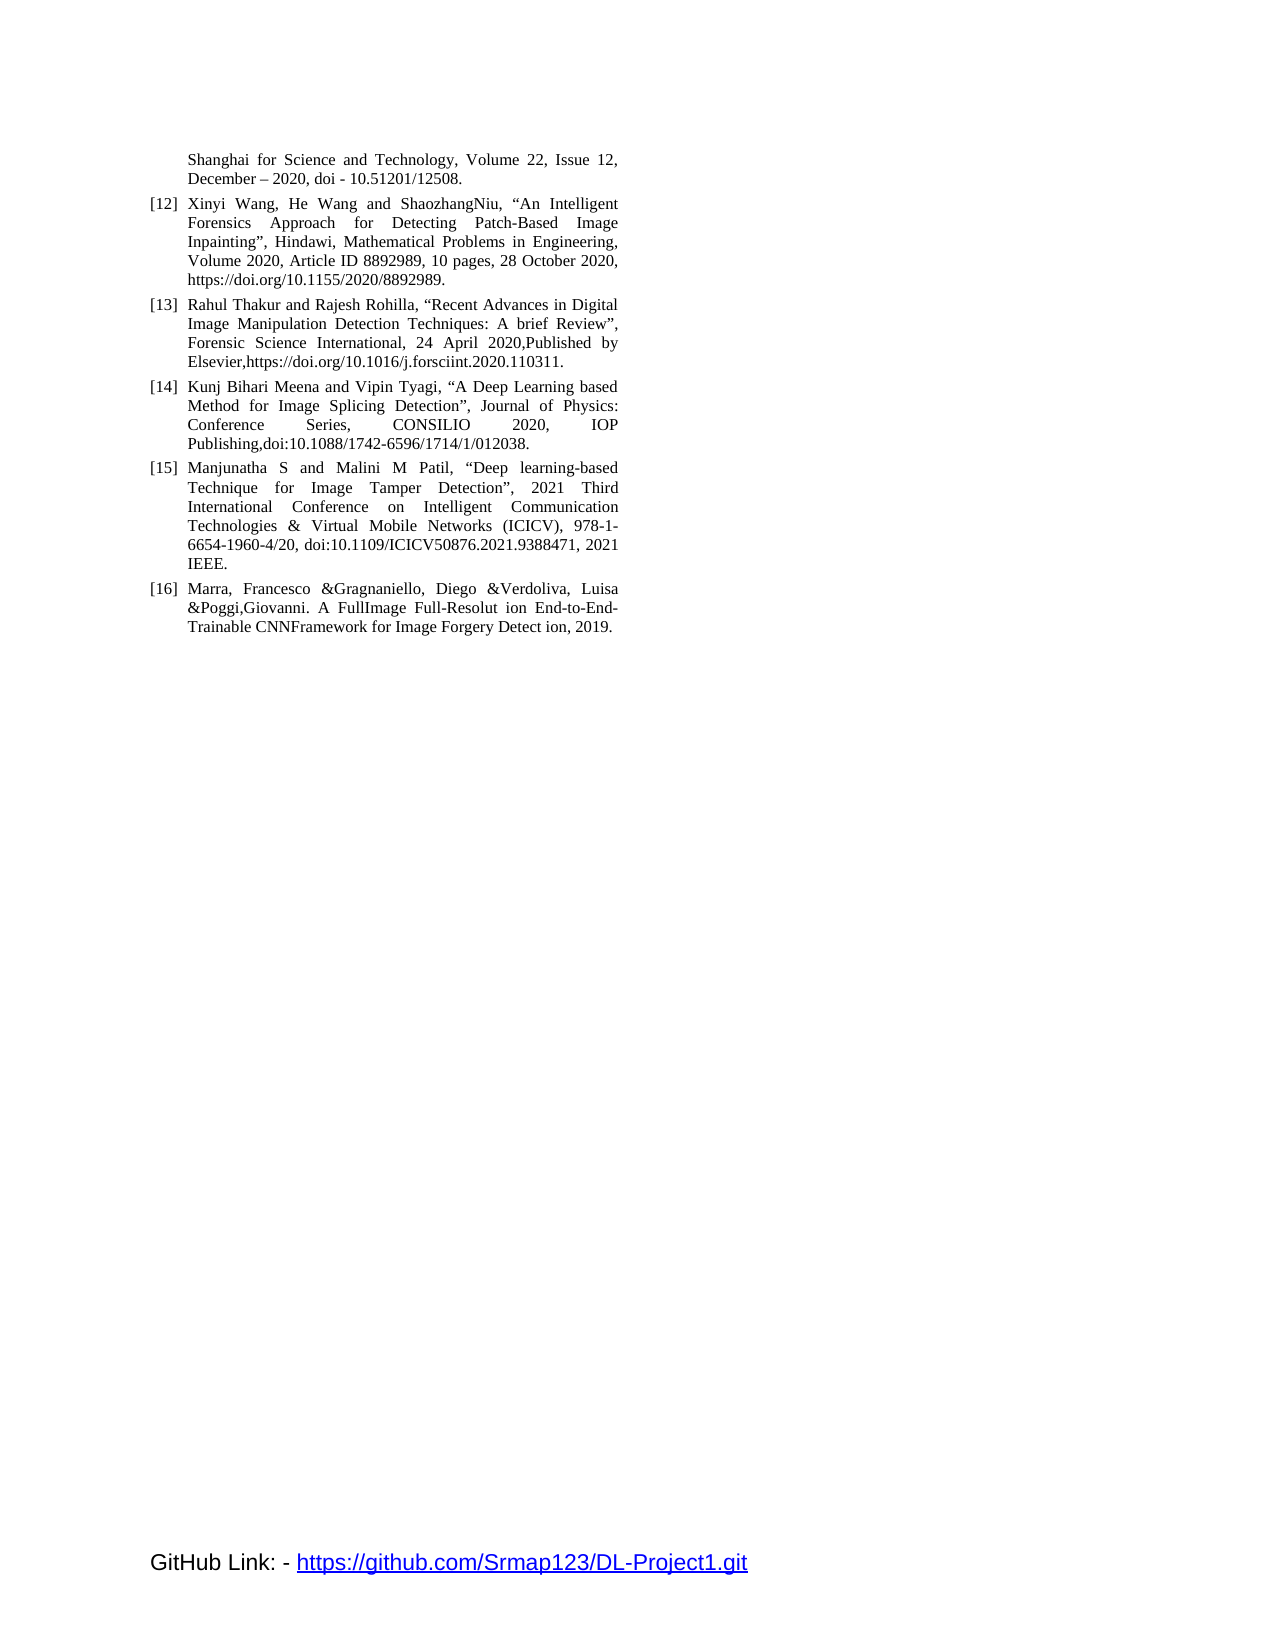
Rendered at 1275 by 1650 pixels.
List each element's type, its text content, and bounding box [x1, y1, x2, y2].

list Rahul Thakur and Rajesh Rohilla, “Recent Advances in Digital Image Manipulation Detection Techniques: A brief Review”, Forensic Science International, 24 April 2020,Published by Elsevier,https://doi.org/10.1016/j.forsciint.2020.110311. [150, 294, 619, 371]
list Kunj Bihari Meena and Vipin Tyagi, “A Deep Learning based Method for Image Splicing Detection”, Journal of Physics: Conference Series, CONSILIO 2020, IOP Publishing,doi:10.1088/1742-6596/1714/1/012038. [150, 376, 619, 453]
list Xinyi Wang, He Wang and ShaozhangNiu, “An Intelligent Forensics Approach for Detecting Patch-Based Image Inpainting”, Hindawi, Mathematical Problems in Engineering, Volume 2020, Article ID 8892989, 10 pages, 28 October 2020, https://doi.org/10.1155/2020/8892989. [150, 193, 619, 289]
list Manjunatha S and Malini M Patil, “Deep learning-based Technique for Image Tamper Detection”, 2021 Third International Conference on Intelligent Communication Technologies & Virtual Mobile Networks (ICICV), 978-1-6654-1960-4/20, doi:10.1109/ICICV50876.2021.9388471, 2021 IEEE. [150, 458, 619, 573]
list Marra, Francesco &Gragnaniello, Diego &Verdoliva, Luisa &Poggi,Giovanni. A FullImage Full-Resolut ion End-to-End-Trainable CNNFramework for Image Forgery Detect ion, 2019. [150, 578, 619, 636]
